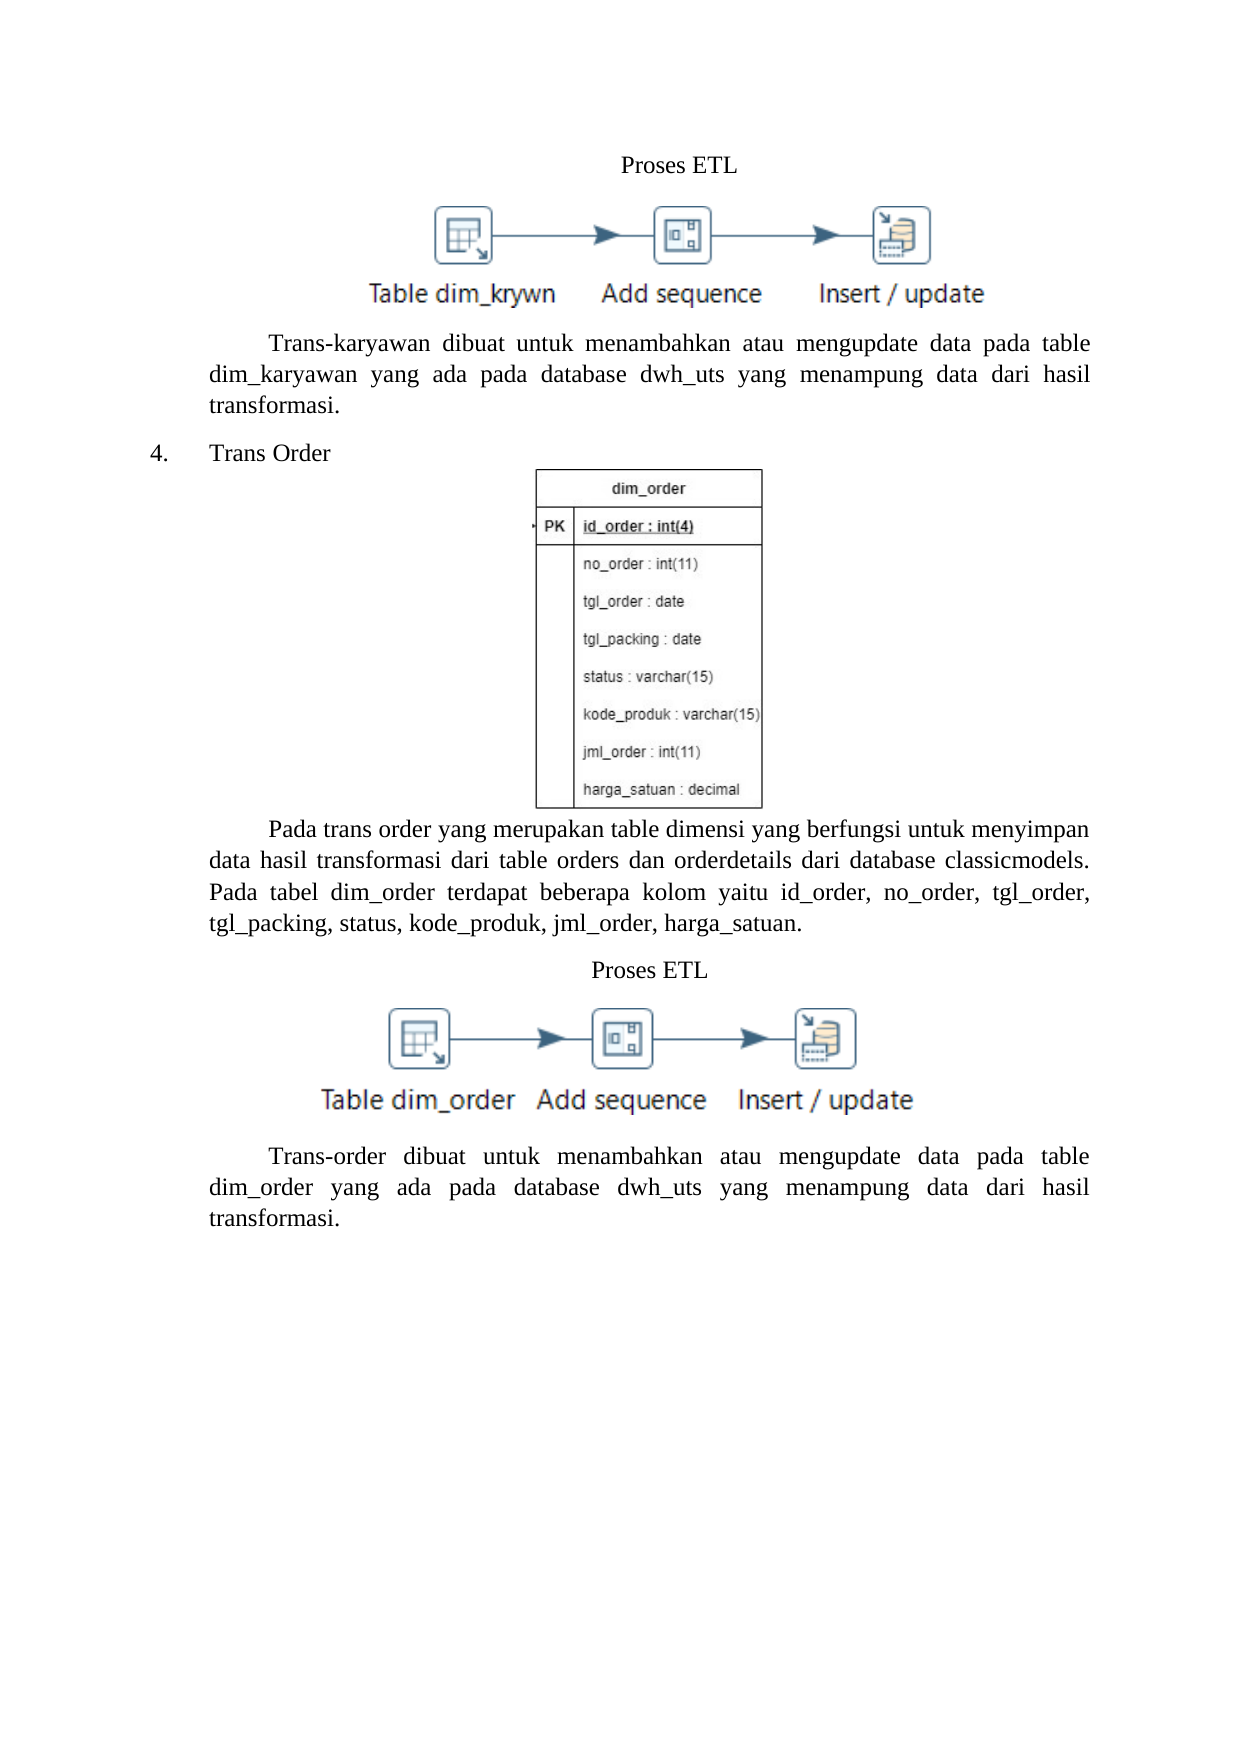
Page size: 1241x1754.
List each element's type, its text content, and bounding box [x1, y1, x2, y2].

list Trans Order [150, 438, 1103, 467]
text Proses ETL [589, 955, 710, 984]
picture [368, 206, 986, 308]
text Trans-order dibuat untuk menambahkan atau mengupdate data pada table dim_order yang ada pada database dwh_uts yang menampung data dari hasil transformasi. [209, 1141, 1091, 1232]
picture [532, 469, 764, 810]
text Trans-karyawan dibuat untuk menambahkan atau mengupdate data pada table dim_karyawan yang ada pada database dwh_uts yang menampung data dari hasil transformasi. [209, 328, 1091, 419]
picture [320, 1008, 915, 1115]
text Pada trans order yang merupakan table dimensi yang berfungsi untuk menyimpan data hasil transformasi dari table orders dan orderdetails dari database classicmodels. Pada tabel dim_order terdapat beberapa kolom yaitu id_order, no_order, tgl_order, tgl_packing, status, kode_produk, jml_order, harga_satuan. [209, 470, 1091, 936]
